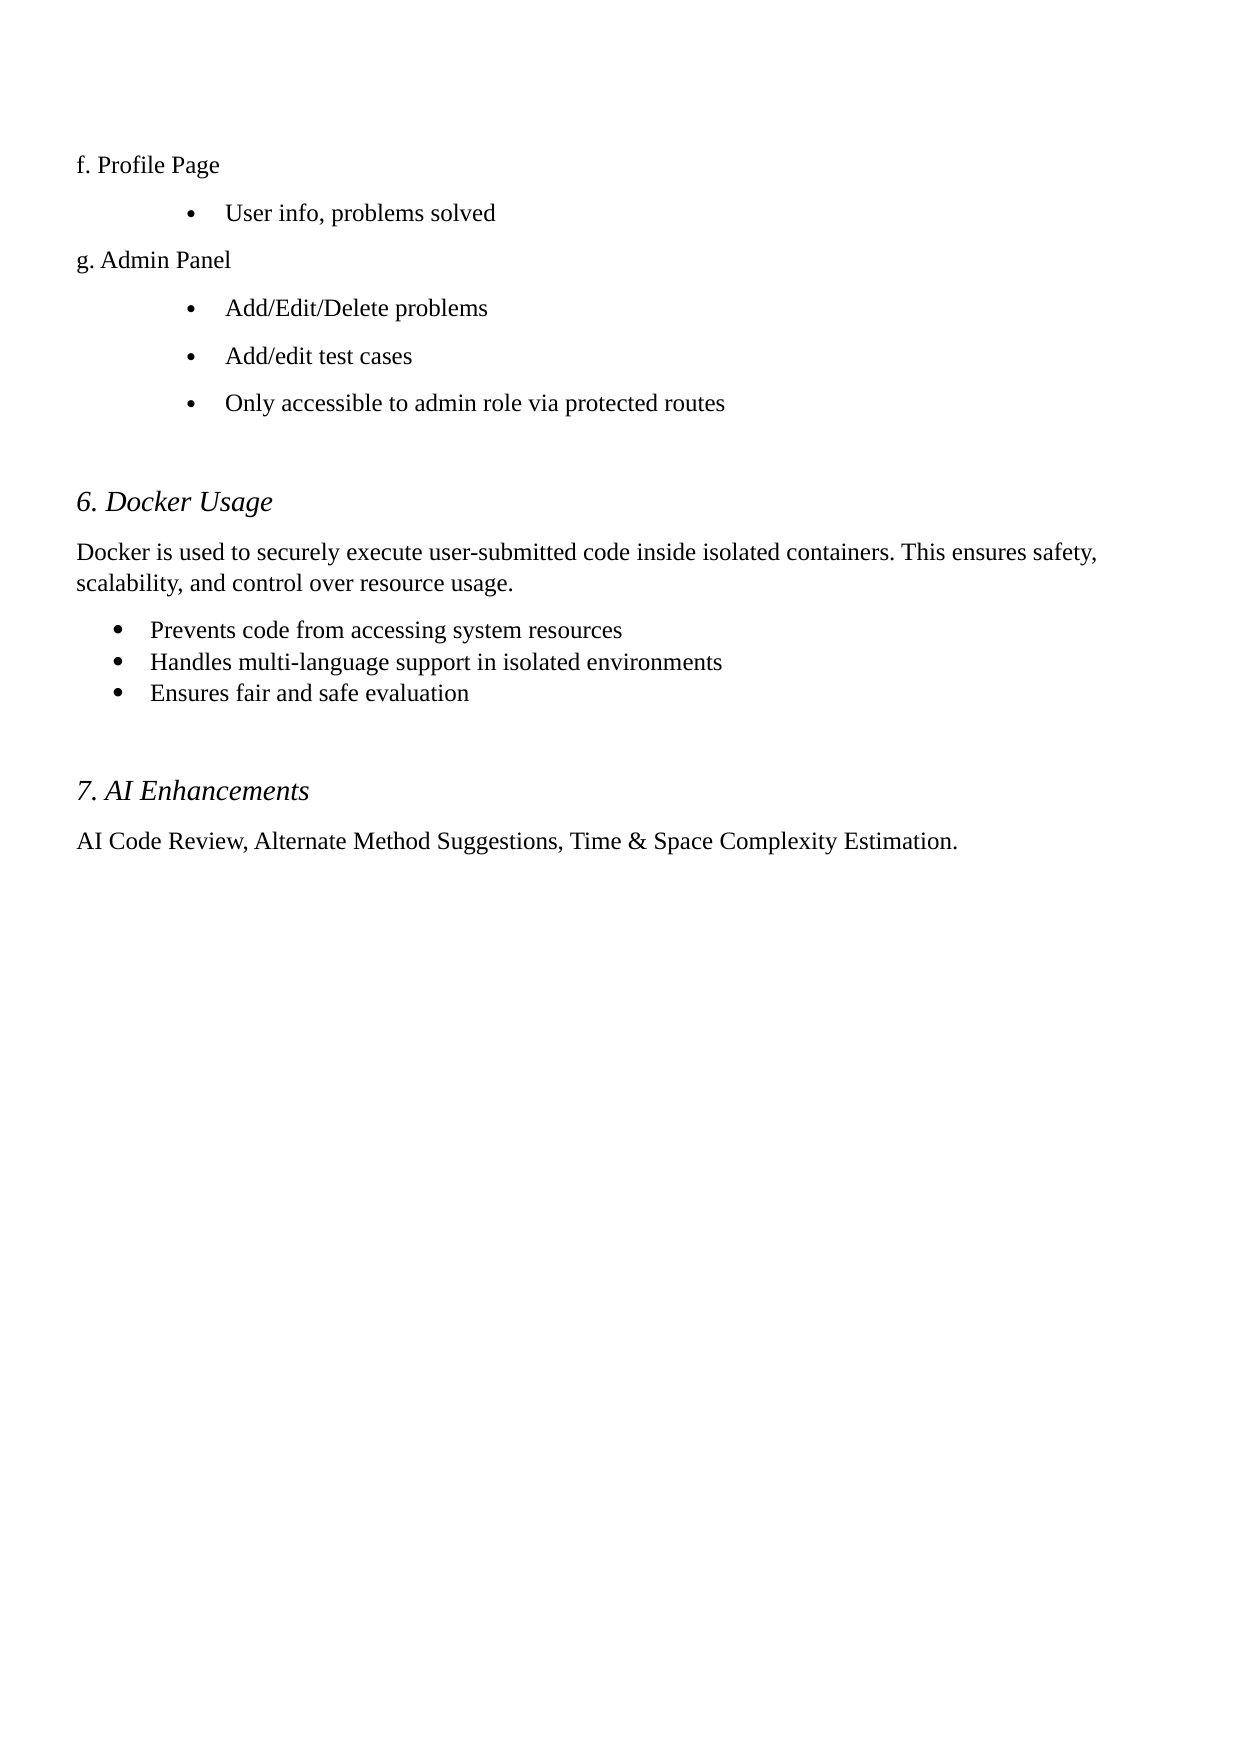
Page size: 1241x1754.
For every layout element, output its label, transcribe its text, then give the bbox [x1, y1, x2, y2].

list User info, problems solved [187, 198, 1110, 226]
text 6. Docker Usage [76, 484, 1110, 517]
list Add/edit test cases [187, 341, 1110, 369]
list Prevents code from accessing system resources [114, 616, 1110, 644]
text Docker is used to securely execute user-submitted code inside isolated containers. This ensures safety, scalability, and control over resource usage. [76, 537, 1110, 597]
text AI Code Review, Alternate Method Suggestions, Time & Space Complexity Estimation. [76, 826, 1110, 854]
text f. Profile Page [76, 150, 1110, 179]
list Handles multi-language support in isolated environments [114, 647, 1110, 675]
list Only accessible to admin role via protected routes [187, 388, 1110, 417]
text 7. AI Enhancements [76, 773, 1110, 807]
list Ensures fair and safe evaluation [114, 678, 1110, 706]
list Add/Edit/Delete problems [187, 293, 1110, 322]
text g. Admin Panel [76, 245, 1110, 274]
